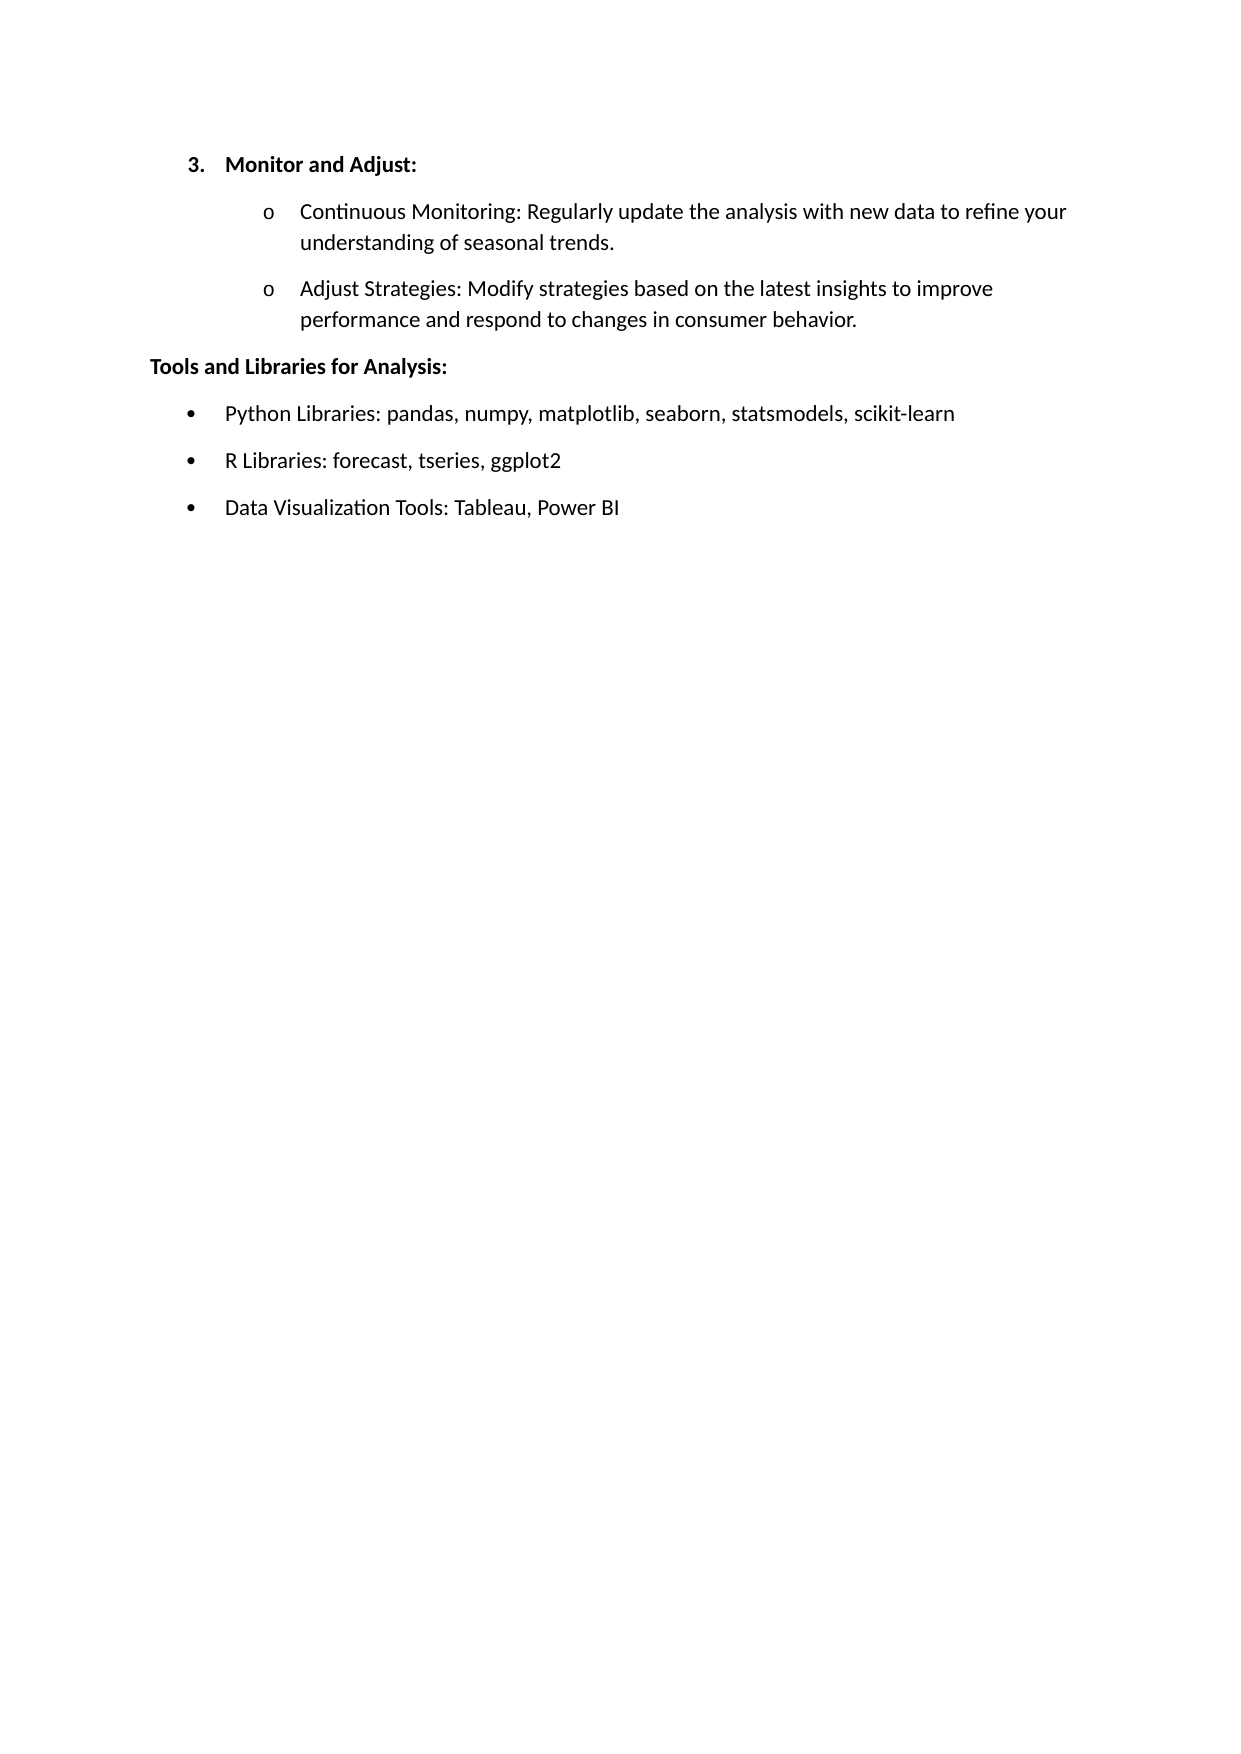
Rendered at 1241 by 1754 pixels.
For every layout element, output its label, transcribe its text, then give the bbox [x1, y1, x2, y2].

list Data Visualization Tools: Tableau, Power BI [187, 493, 1090, 521]
list Adjust Strategies: Modify strategies based on the latest insights to improve performance and respond to changes in consumer behavior. [262, 274, 1090, 333]
text Tools and Libraries for Analysis: [150, 352, 1090, 380]
list R Libraries: forecast, tseries, ggplot2 [187, 446, 1090, 474]
list Python Libraries: pandas, numpy, matplotlib, seaborn, statsmodels, scikit-learn [187, 399, 1090, 427]
list Monitor and Adjust: [187, 150, 1090, 178]
list Continuous Monitoring: Regularly update the analysis with new data to refine your understanding of seasonal trends. [262, 197, 1090, 256]
